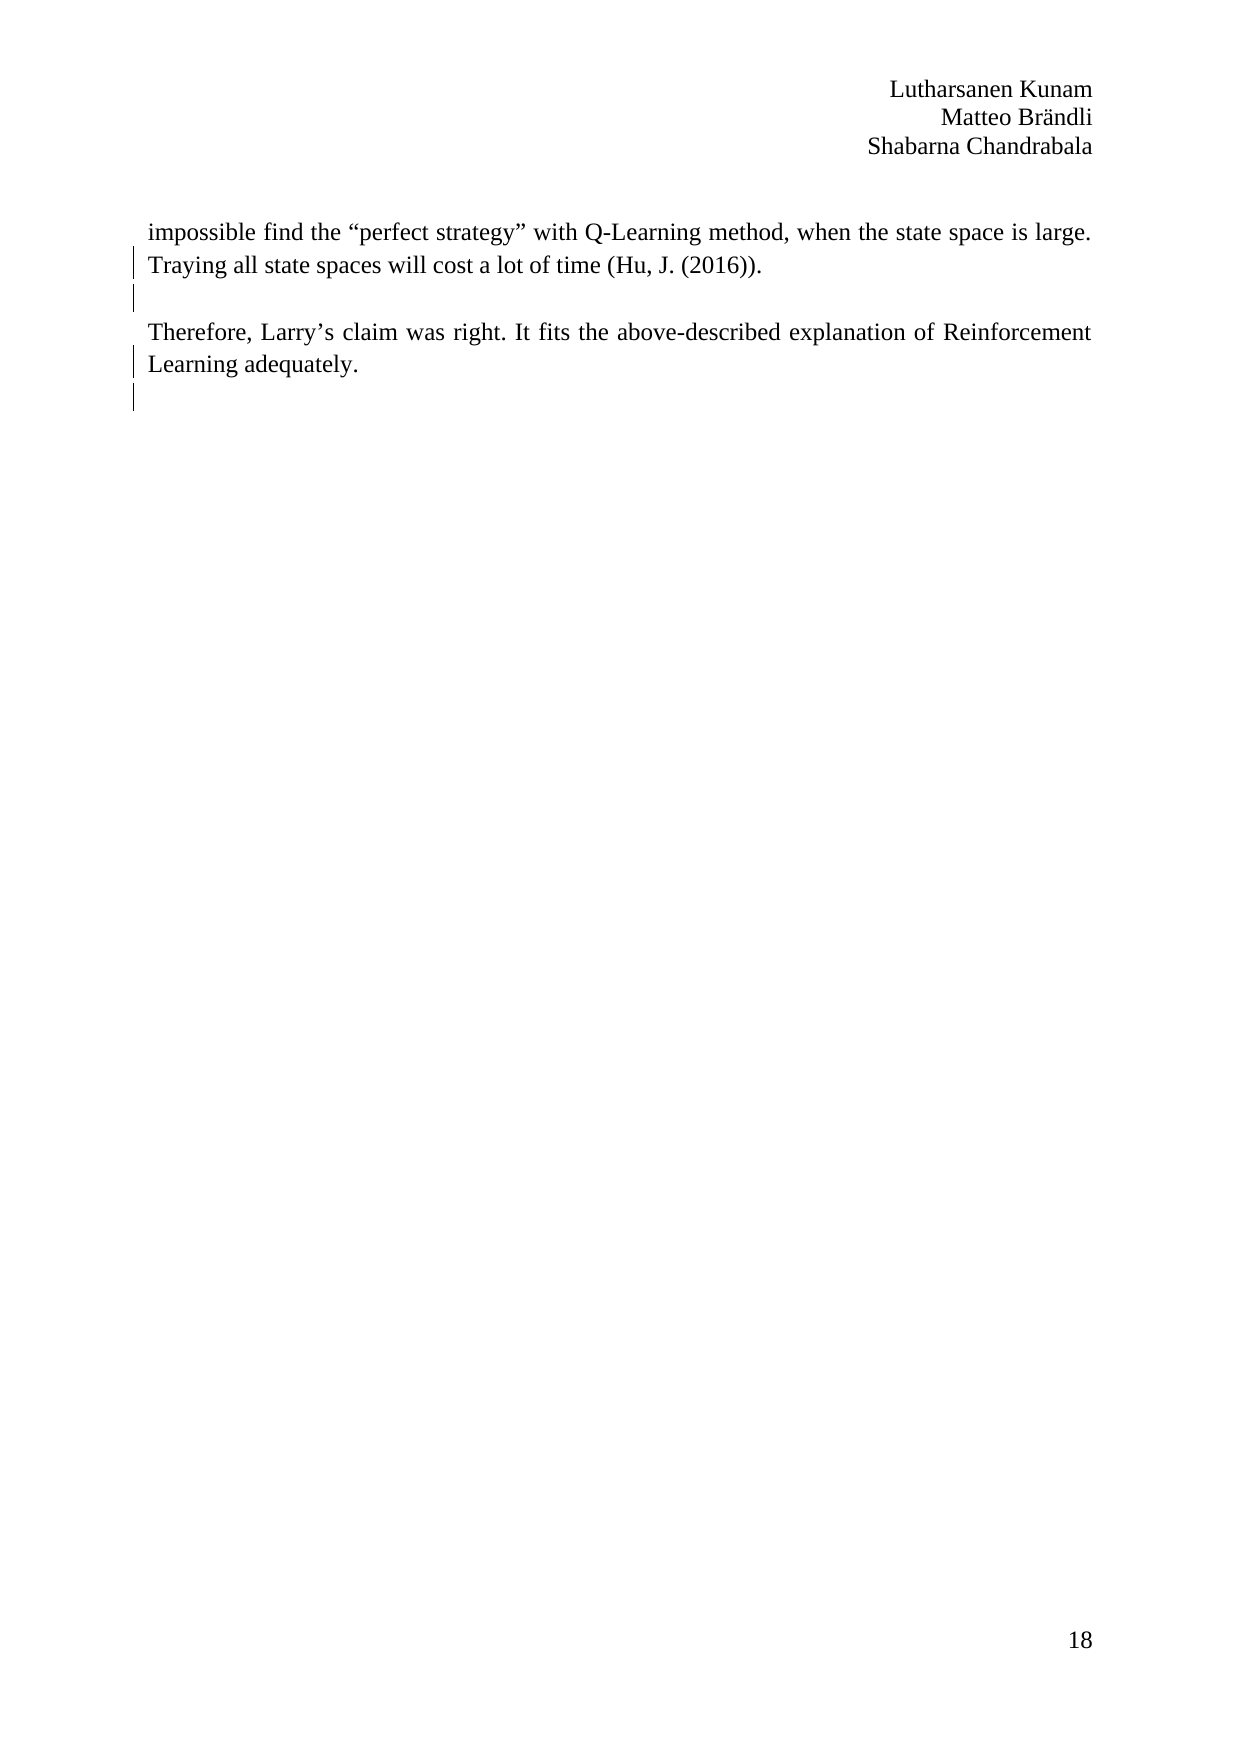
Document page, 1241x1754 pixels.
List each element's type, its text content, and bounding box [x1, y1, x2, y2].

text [148, 217, 1093, 279]
text Therefore, Larry’s claim was right. It fits the above-described explanation of Reinforcement Learning adequately. [148, 317, 1093, 378]
